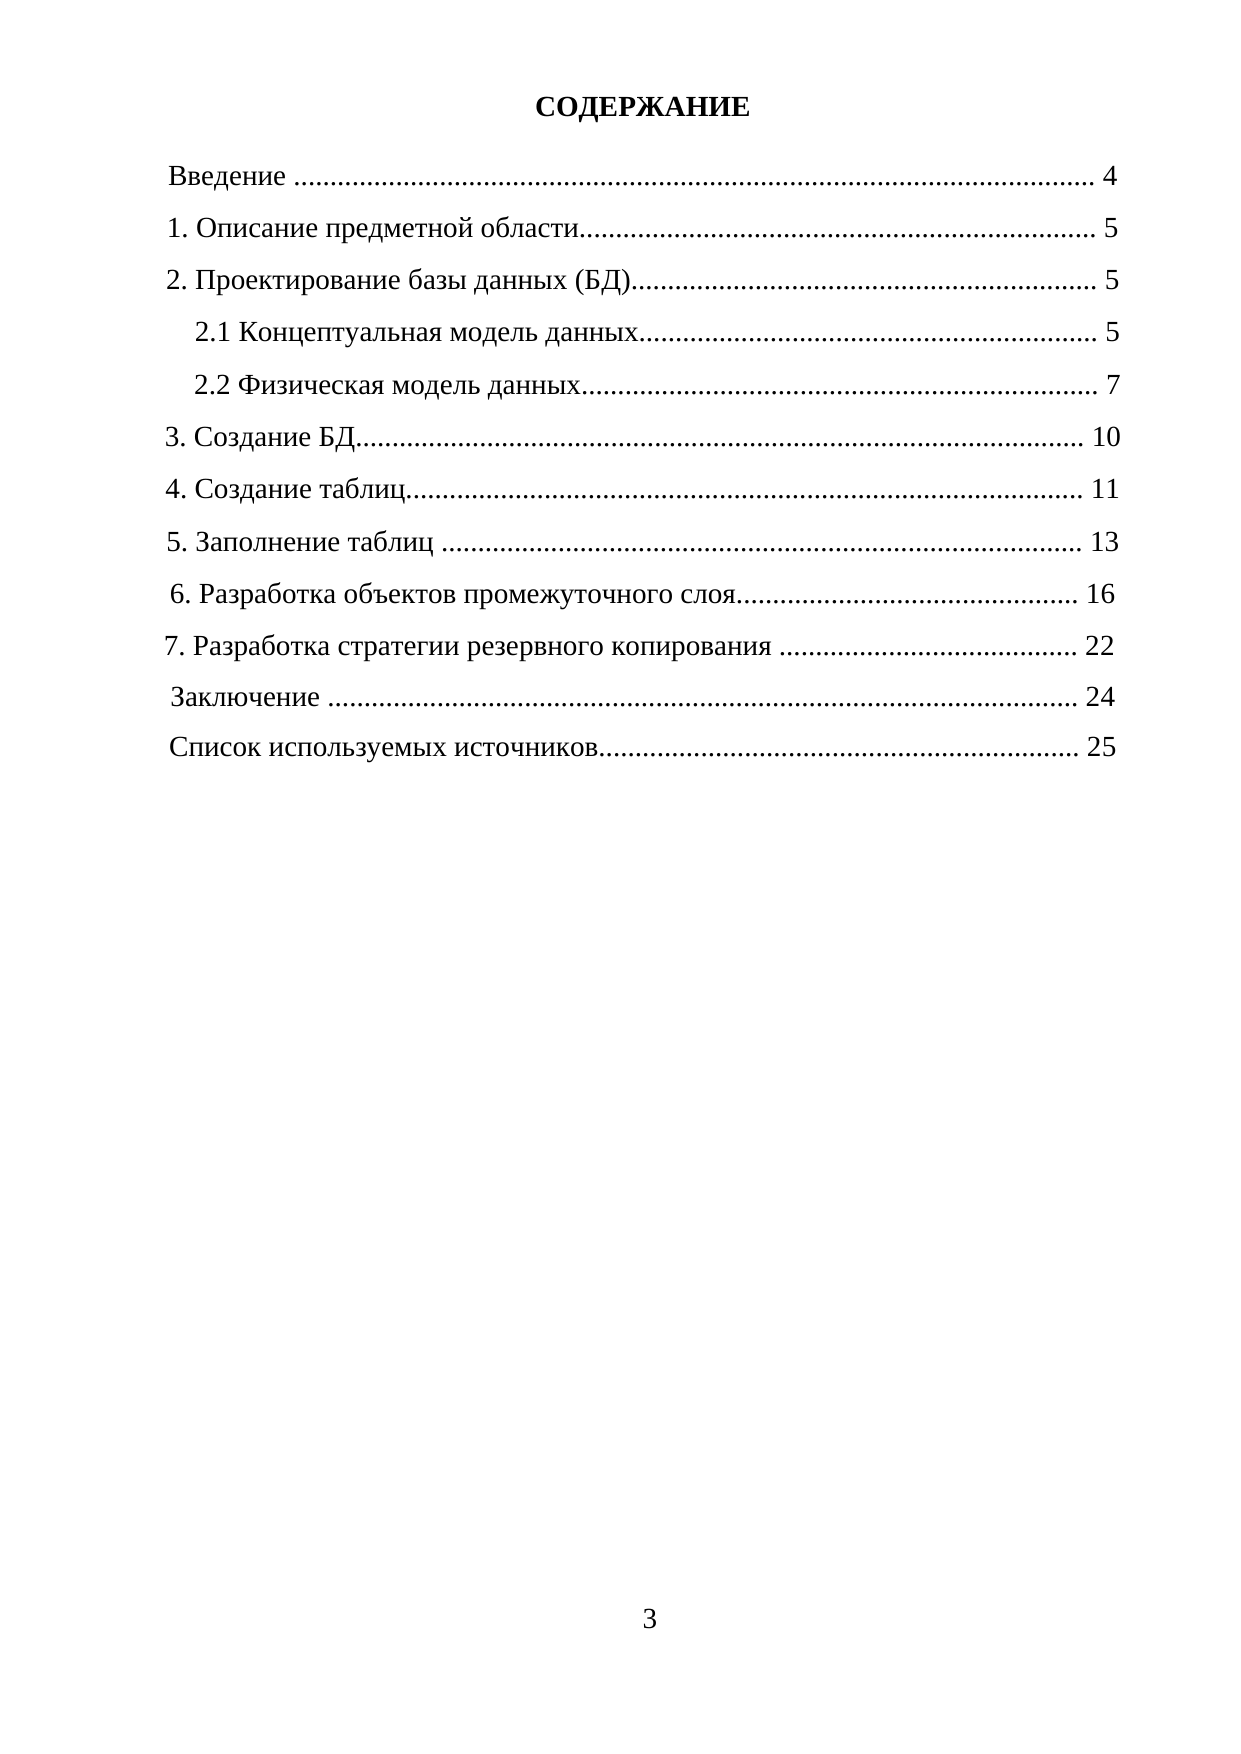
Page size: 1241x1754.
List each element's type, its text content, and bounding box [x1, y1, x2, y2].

text 2.2 Физическая модель данных....................................................................... 7 [148, 367, 1137, 400]
text СОДЕРЖАНИЕ [148, 89, 1137, 122]
text 2.1 Концептуальная модель данных............................................................... 5 [148, 314, 1137, 348]
text Введение .............................................................................................................. 4 [148, 158, 1137, 191]
text 5. Заполнение таблиц ........................................................................................ 13 [148, 524, 1137, 557]
text 6. Разработка объектов промежуточного слоя............................................... 16 [148, 576, 1137, 609]
text 7. Разработка стратегии резервного копирования ......................................... 22 Заключение ....................................................................................................... 24 Список используемых источников.................................................................. 25 [148, 628, 1137, 762]
text 1. Описание предметной области....................................................................... 5 [148, 210, 1137, 243]
text 4. Создание таблиц............................................................................................. 11 [148, 471, 1137, 505]
text 2. Проектирование базы данных (БД)................................................................ 5 [148, 262, 1137, 296]
text 3. Создание БД.................................................................................................... 10 [148, 419, 1137, 453]
